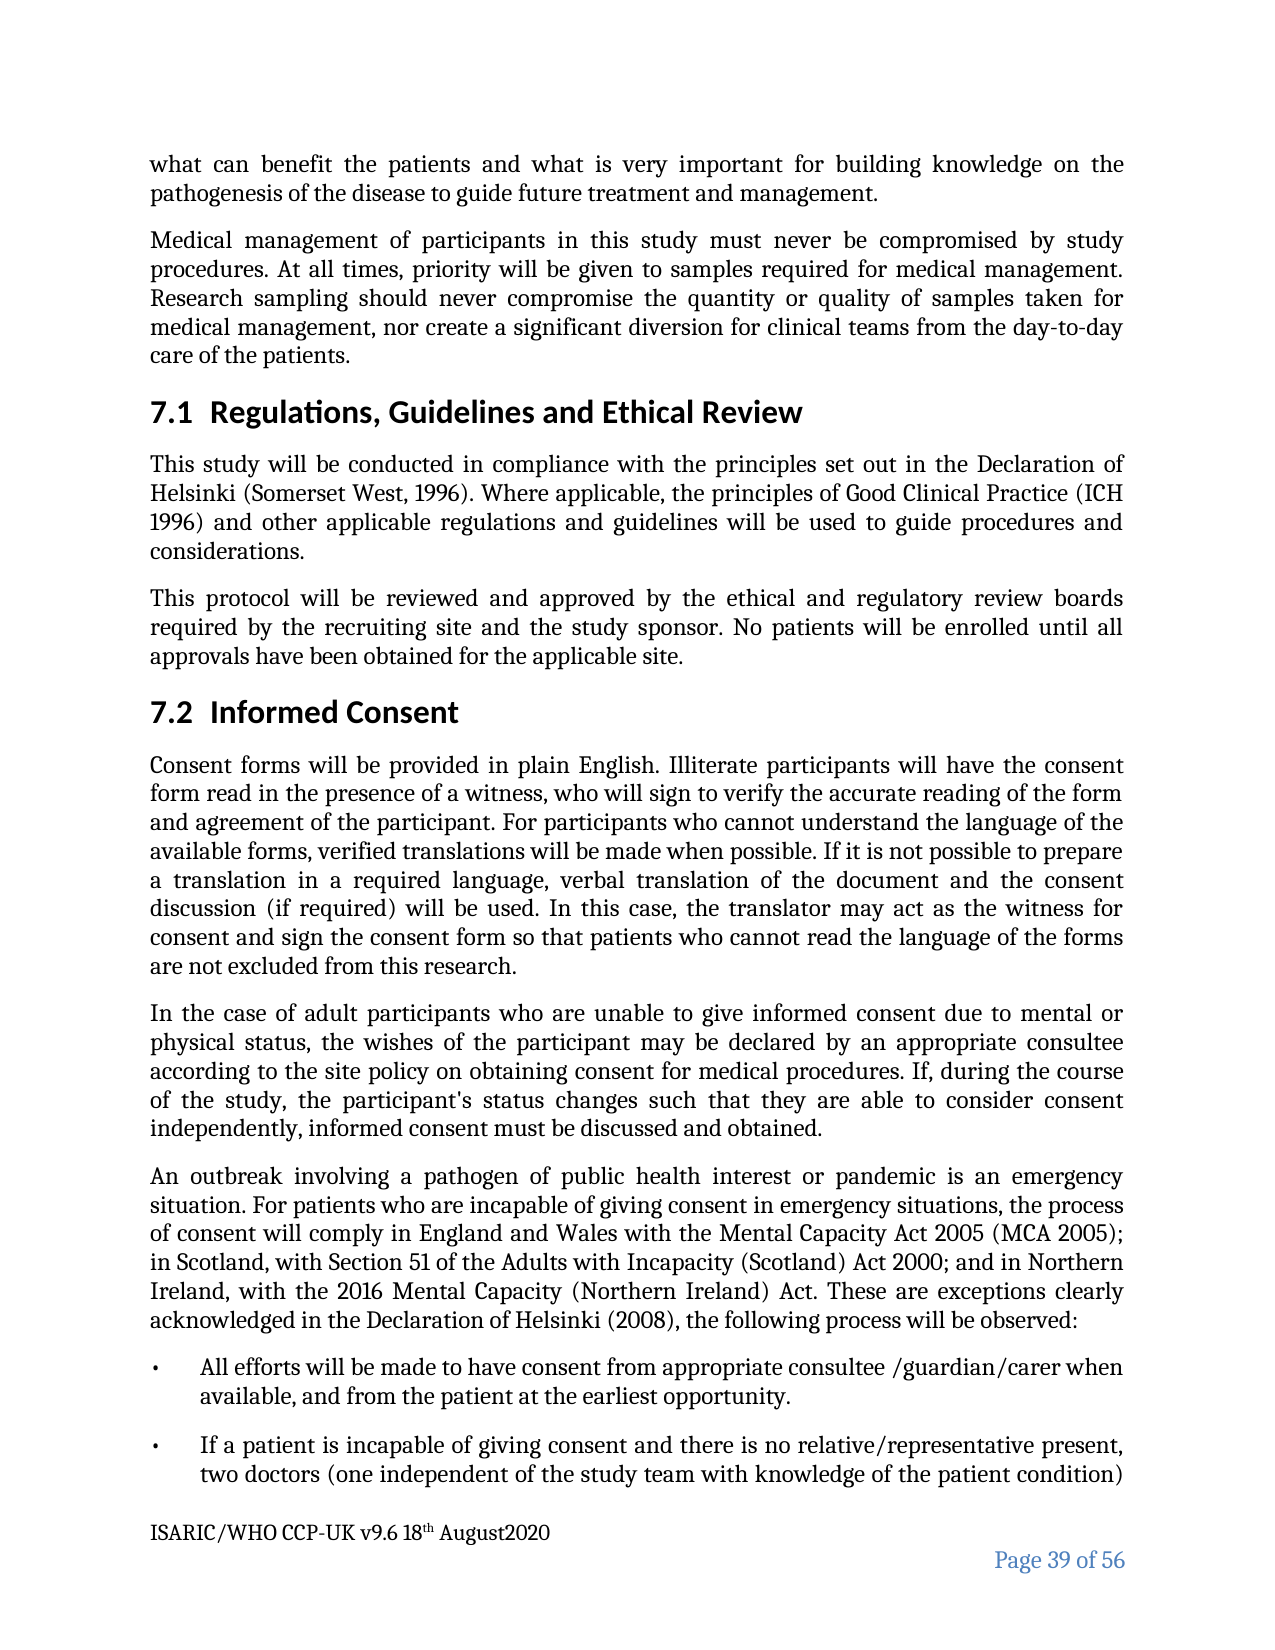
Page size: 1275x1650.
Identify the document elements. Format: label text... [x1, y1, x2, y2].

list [150, 1431, 1125, 1489]
text Medical management of participants in this study must never be compromised by study procedures. At all times, priority will be given to samples required for medical management. Research sampling should never compromise the quantity or quality of samples taken for medical management, nor create a significant diversion for clinical teams from the day-to-day care of the patients. [150, 226, 1125, 370]
text An outbreak involving a pathogen of public health interest or pandemic is an emergency situation. For patients who are incapable of giving consent in emergency situations, the process of consent will comply in England and Wales with the Mental Capacity Act 2005 (MCA 2005); in Scotland, with Section 51 of the Adults with Incapacity (Scotland) Act 2000; and in Northern Ireland, with the 2016 Mental Capacity (Northern Ireland) Act. These are exceptions clearly acknowledged in the Declaration of Helsinki (2008), the following process will be observed: [150, 1162, 1125, 1334]
list All efforts will be made to have consent from appropriate consultee /guardian/carer when available, and from the patient at the earliest opportunity. [150, 1353, 1125, 1411]
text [150, 150, 1125, 207]
text This study will be conducted in compliance with the principles set out in the Declaration of Helsinki (Somerset West, 1996). Where applicable, the principles of Good Clinical Practice (ICH 1996) and other applicable regulations and guidelines will be used to guide procedures and considerations. [150, 450, 1125, 565]
subtitle Informed Consent [150, 691, 1125, 732]
text This protocol will be reviewed and approved by the ethical and regulatory review boards required by the recruiting site and the study sponsor. No patients will be enrolled until all approvals have been obtained for the applicable site. [150, 584, 1125, 670]
subtitle Regulations, Guidelines and Ethical Review [150, 391, 1125, 432]
text In the case of adult participants who are unable to give informed consent due to mental or physical status, the wishes of the participant may be declared by an appropriate consultee according to the site policy on obtaining consent for medical procedures. If, during the course of the study, the participant's status changes such that they are able to consider consent independently, informed consent must be discussed and obtained. [150, 999, 1125, 1143]
text Consent forms will be provided in plain English. Illiterate participants will have the consent form read in the presence of a witness, who will sign to verify the accurate reading of the form and agreement of the participant. For participants who cannot understand the language of the available forms, verified translations will be made when possible. If it is not possible to prepare a translation in a required language, verbal translation of the document and the consent discussion (if required) will be used. In this case, the translator may act as the witness for consent and sign the consent form so that patients who cannot read the language of the forms are not excluded from this research. [150, 751, 1125, 981]
